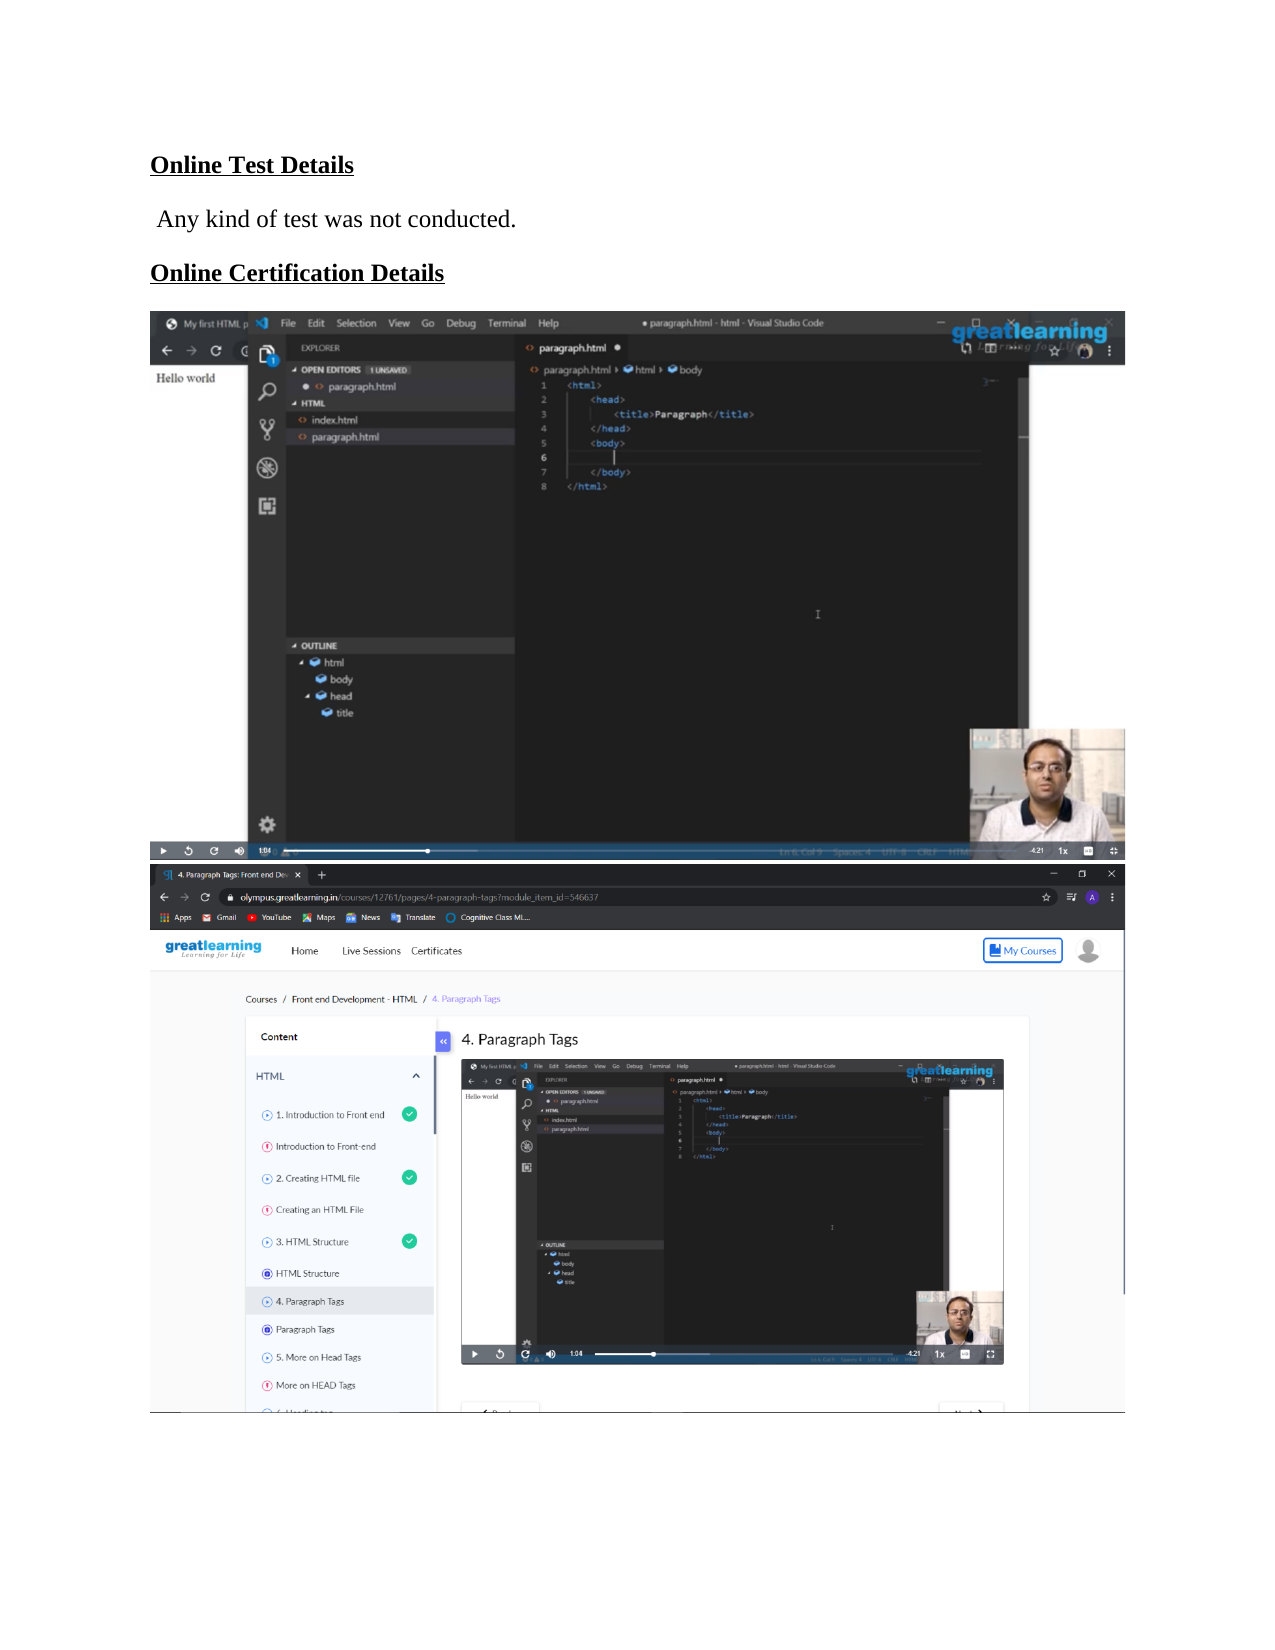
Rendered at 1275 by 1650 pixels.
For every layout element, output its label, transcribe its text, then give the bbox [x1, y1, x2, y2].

text Online Certification Details [150, 258, 1125, 286]
picture [150, 311, 1125, 860]
text Any kind of test was not conducted. [150, 204, 1125, 233]
text Online Test Details [150, 150, 1125, 179]
picture [150, 864, 1125, 1413]
